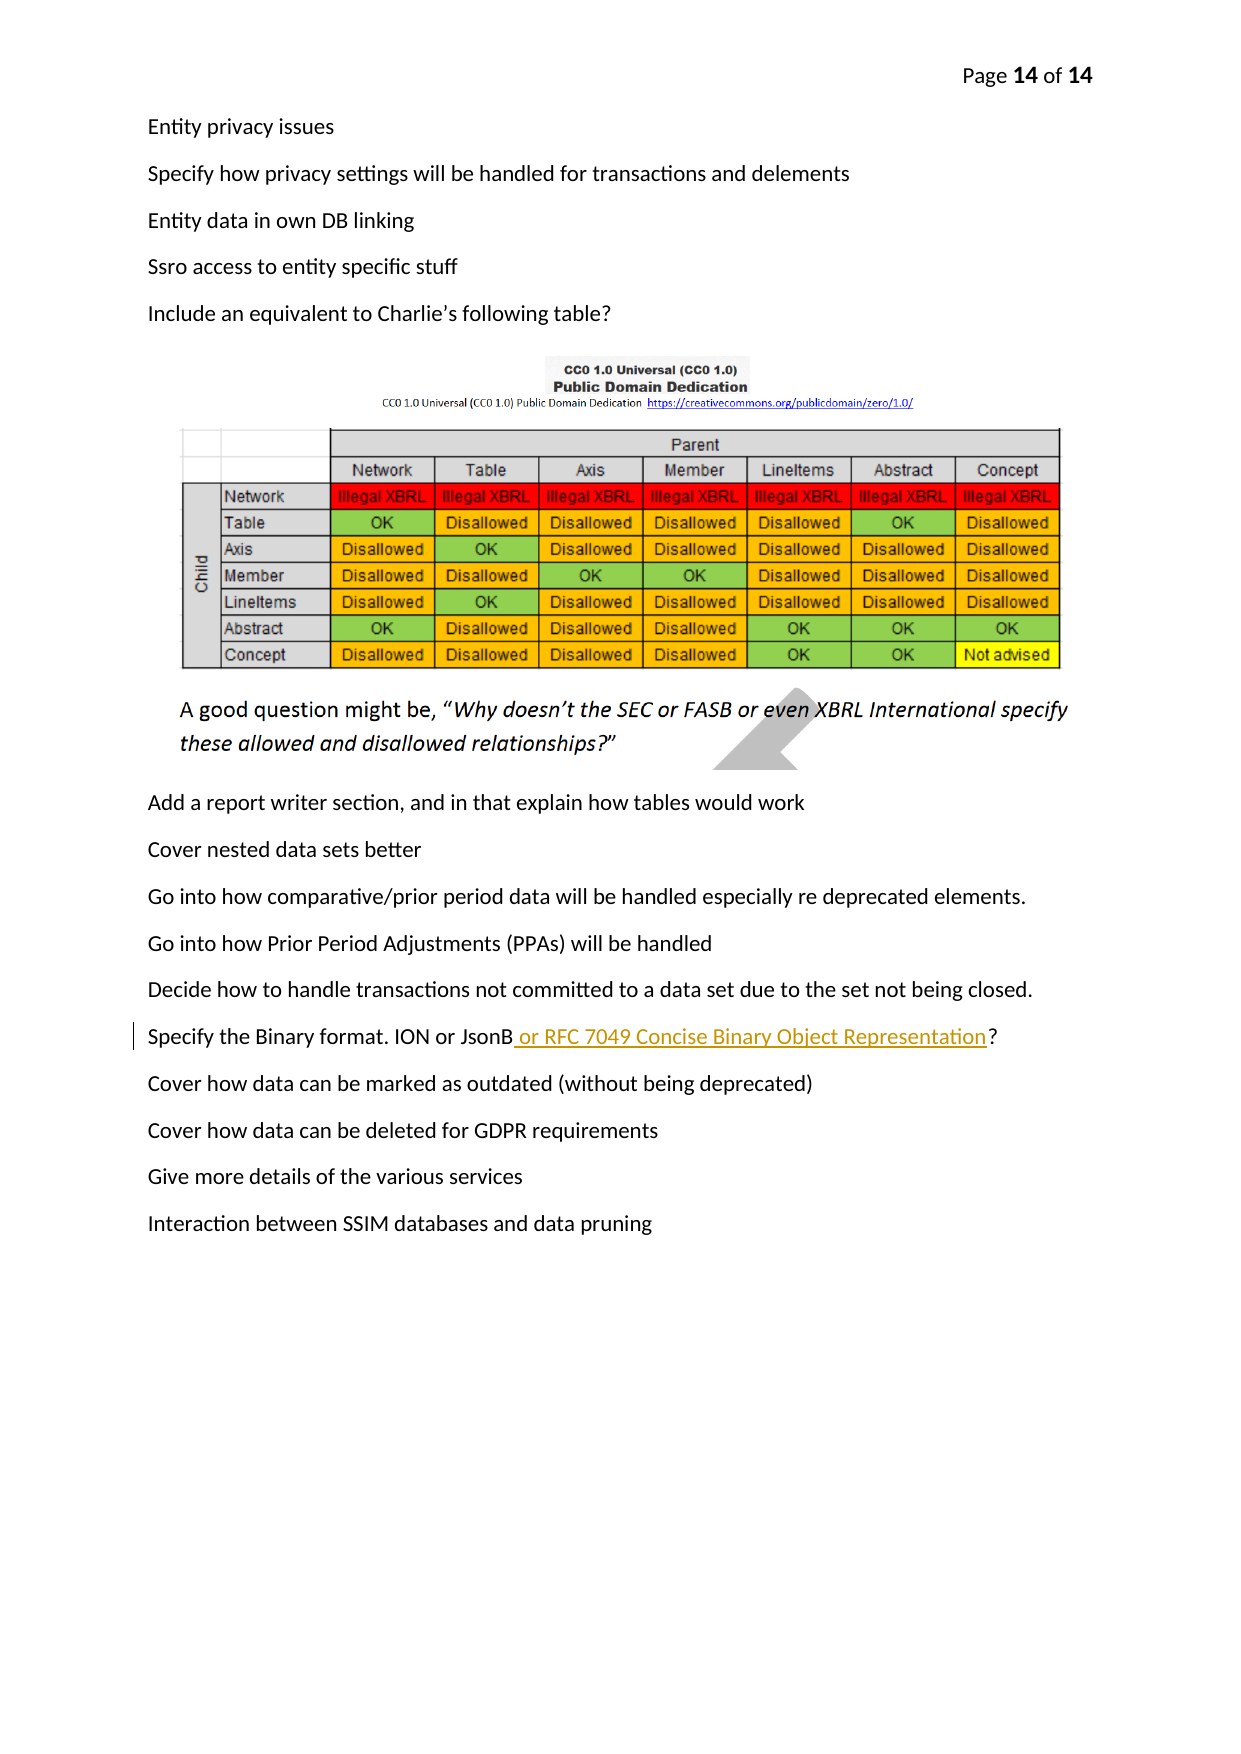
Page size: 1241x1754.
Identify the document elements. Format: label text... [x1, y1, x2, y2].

text Go into how Prior Period Adjustments (PPAs) will be handled [148, 929, 1092, 957]
text Cover how data can be deleted for GDPR requirements [148, 1116, 1092, 1144]
text Interaction between SSIM databases and data pruning [148, 1209, 1092, 1237]
text Specify the Binary format. ION or JsonB? [148, 1022, 1092, 1050]
text Entity data in own DB linking [148, 206, 1092, 234]
text Go into how comparative/prior period data will be handled especially re deprecated elements. [148, 882, 1092, 910]
text Cover how data can be marked as outdated (without being deprecated) [148, 1069, 1092, 1097]
text Cover nested data sets better [148, 835, 1092, 863]
text Ssro access to entity specific stuff [148, 252, 1092, 281]
picture [147, 346, 1093, 770]
text Include an equivalent to Charlie’s following table? [148, 299, 1092, 327]
text Specify how privacy settings will be handled for transactions and delements [148, 159, 1092, 187]
text Give more details of the various services [148, 1162, 1092, 1191]
text Add a report writer section, and in that explain how tables would work [148, 788, 1092, 816]
text Entity privacy issues [148, 112, 1092, 140]
text Decide how to handle transactions not committed to a data set due to the set not being closed. [148, 975, 1092, 1003]
